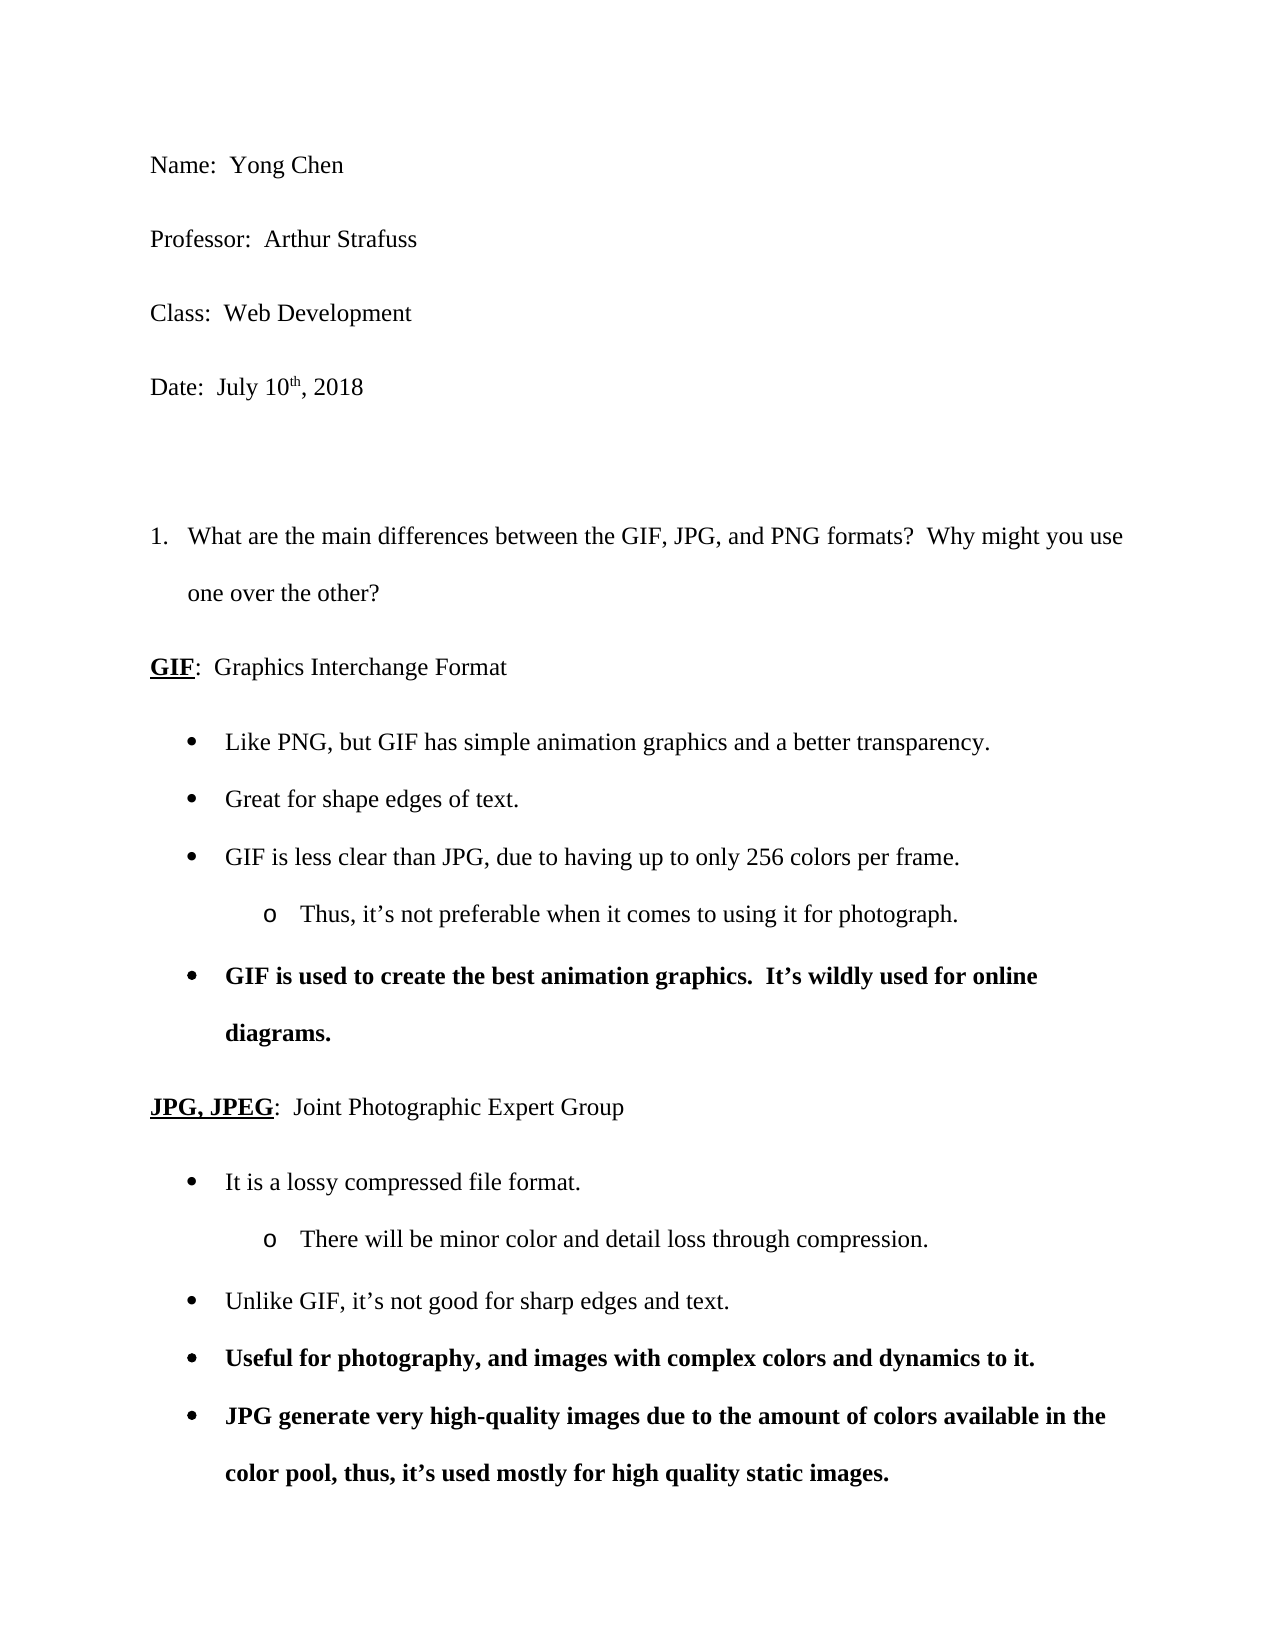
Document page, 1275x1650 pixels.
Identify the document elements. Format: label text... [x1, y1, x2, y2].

list GIF is used to create the best animation graphics. It’s wildly used for online diagrams. [187, 961, 1125, 1047]
list Like PNG, but GIF has simple animation graphics and a better transparency. [187, 727, 1125, 755]
text Name: Yong Chen [150, 150, 1125, 179]
list What are the main differences between the GIF, JPG, and PNG formats? Why might you use one over the other? [150, 521, 1125, 607]
list Great for shape edges of text. [187, 784, 1125, 813]
list There will be minor color and detail loss through compression. [262, 1224, 1125, 1255]
text Professor: Arthur Strafuss [150, 224, 1125, 253]
list GIF is less clear than JPG, due to having up to only 256 colors per frame. [187, 842, 1125, 870]
text GIF: Graphics Interchange Format [150, 652, 1125, 681]
list It is a lossy compressed file format. [187, 1167, 1125, 1195]
list Useful for photography, and images with complex colors and dynamics to it. [187, 1343, 1125, 1372]
text JPG, JPEG: Joint Photographic Expert Group [150, 1092, 1125, 1121]
text Date: July 10th, 2018 [150, 372, 1125, 401]
text Class: Web Development [150, 298, 1125, 327]
list Thus, it’s not preferable when it comes to using it for photograph. [262, 899, 1125, 930]
list Unlike GIF, it’s not good for sharp edges and text. [187, 1286, 1125, 1314]
list JPG generate very high-quality images due to the amount of colors available in the color pool, thus, it’s used mostly for high quality static images. [187, 1401, 1125, 1487]
